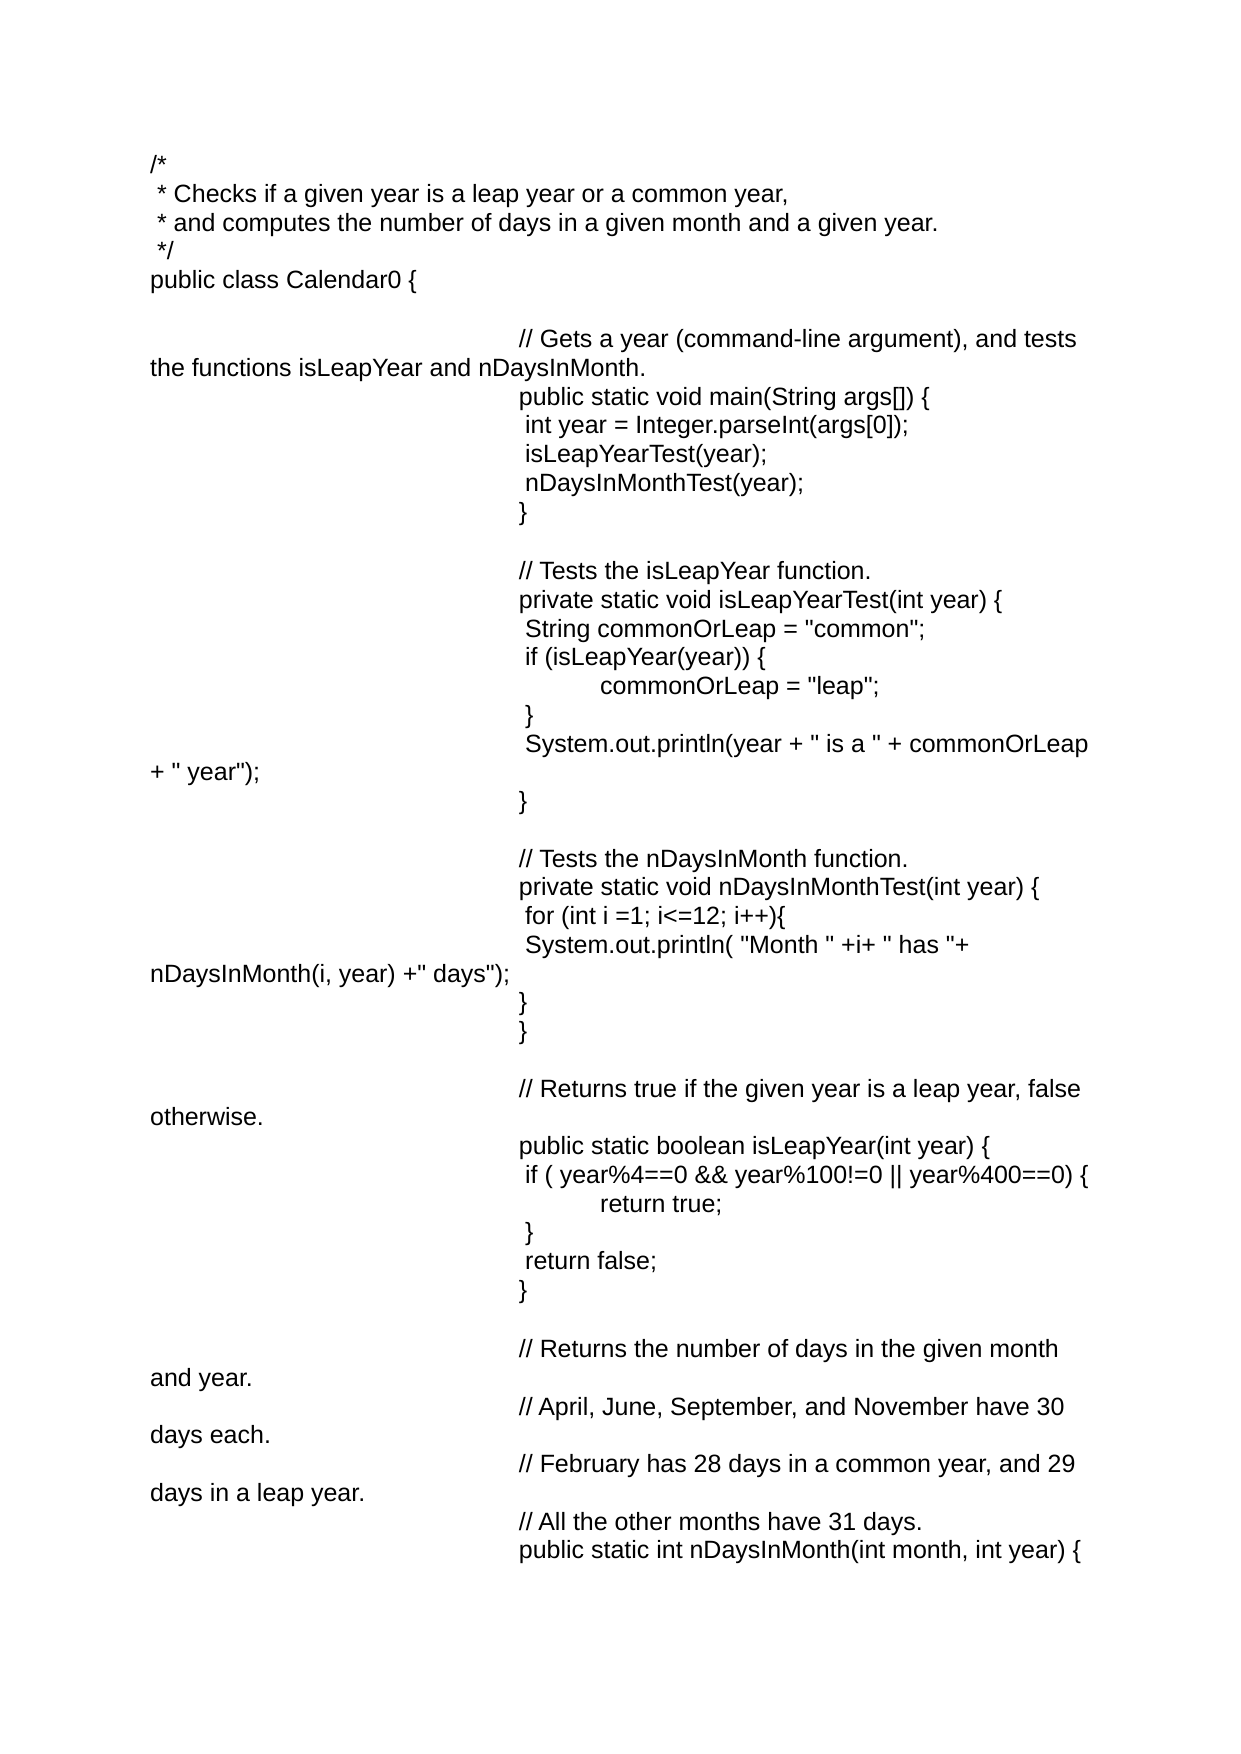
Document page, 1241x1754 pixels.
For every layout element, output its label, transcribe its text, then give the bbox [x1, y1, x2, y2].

text // Tests the isLeapYear function. [150, 556, 1090, 585]
text public static int nDaysInMonth(int month, int year) { [150, 1535, 1090, 1564]
text commonOrLeap = "leap"; [150, 671, 1090, 700]
text } [150, 987, 1090, 1016]
text } [150, 786, 1090, 815]
text } [150, 1217, 1090, 1246]
text // April, June, September, and November have 30 days each. [150, 1392, 1090, 1449]
text // Tests the nDaysInMonth function. [150, 843, 1090, 872]
text /* [150, 150, 1090, 179]
text nDaysInMonthTest(year); [150, 468, 1090, 497]
text if ( year%4==0 && year%100!=0 || year%400==0) { [150, 1160, 1090, 1188]
text return false; [150, 1246, 1090, 1275]
text */ [150, 236, 1090, 265]
text * and computes the number of days in a given month and a given year. [150, 207, 1090, 236]
text System.out.println(year + " is a " + commonOrLeap + " year"); [150, 728, 1090, 786]
text public static boolean isLeapYear(int year) { [150, 1131, 1090, 1160]
text } [150, 1016, 1090, 1045]
text // February has 28 days in a common year, and 29 days in a leap year. [150, 1449, 1090, 1507]
text } [150, 700, 1090, 728]
text * Checks if a given year is a leap year or a common year, [150, 179, 1090, 207]
text // Returns true if the given year is a leap year, false otherwise. [150, 1073, 1090, 1131]
text // All the other months have 31 days. [150, 1507, 1090, 1535]
text } [150, 1275, 1090, 1303]
text return true; [150, 1188, 1090, 1217]
text public class Calendar0 { [150, 265, 1090, 294]
text String commonOrLeap = "common"; [150, 613, 1090, 642]
text private static void isLeapYearTest(int year) { [150, 585, 1090, 613]
text } [150, 497, 1090, 526]
text // Returns the number of days in the given month and year. [150, 1334, 1090, 1392]
text System.out.println( "Month " +i+ " has "+ nDaysInMonth(i, year) +" days"); [150, 930, 1090, 987]
text private static void nDaysInMonthTest(int year) { [150, 872, 1090, 901]
text isLeapYearTest(year); [150, 439, 1090, 468]
text int year = Integer.parseInt(args[0]); [150, 411, 1090, 439]
text // Gets a year (command-line argument), and tests the functions isLeapYear and nDaysInMonth. [150, 324, 1090, 382]
text public static void main(String args[]) { [150, 382, 1090, 411]
text for (int i =1; i<=12; i++){ [150, 901, 1090, 930]
text if (isLeapYear(year)) { [150, 642, 1090, 671]
